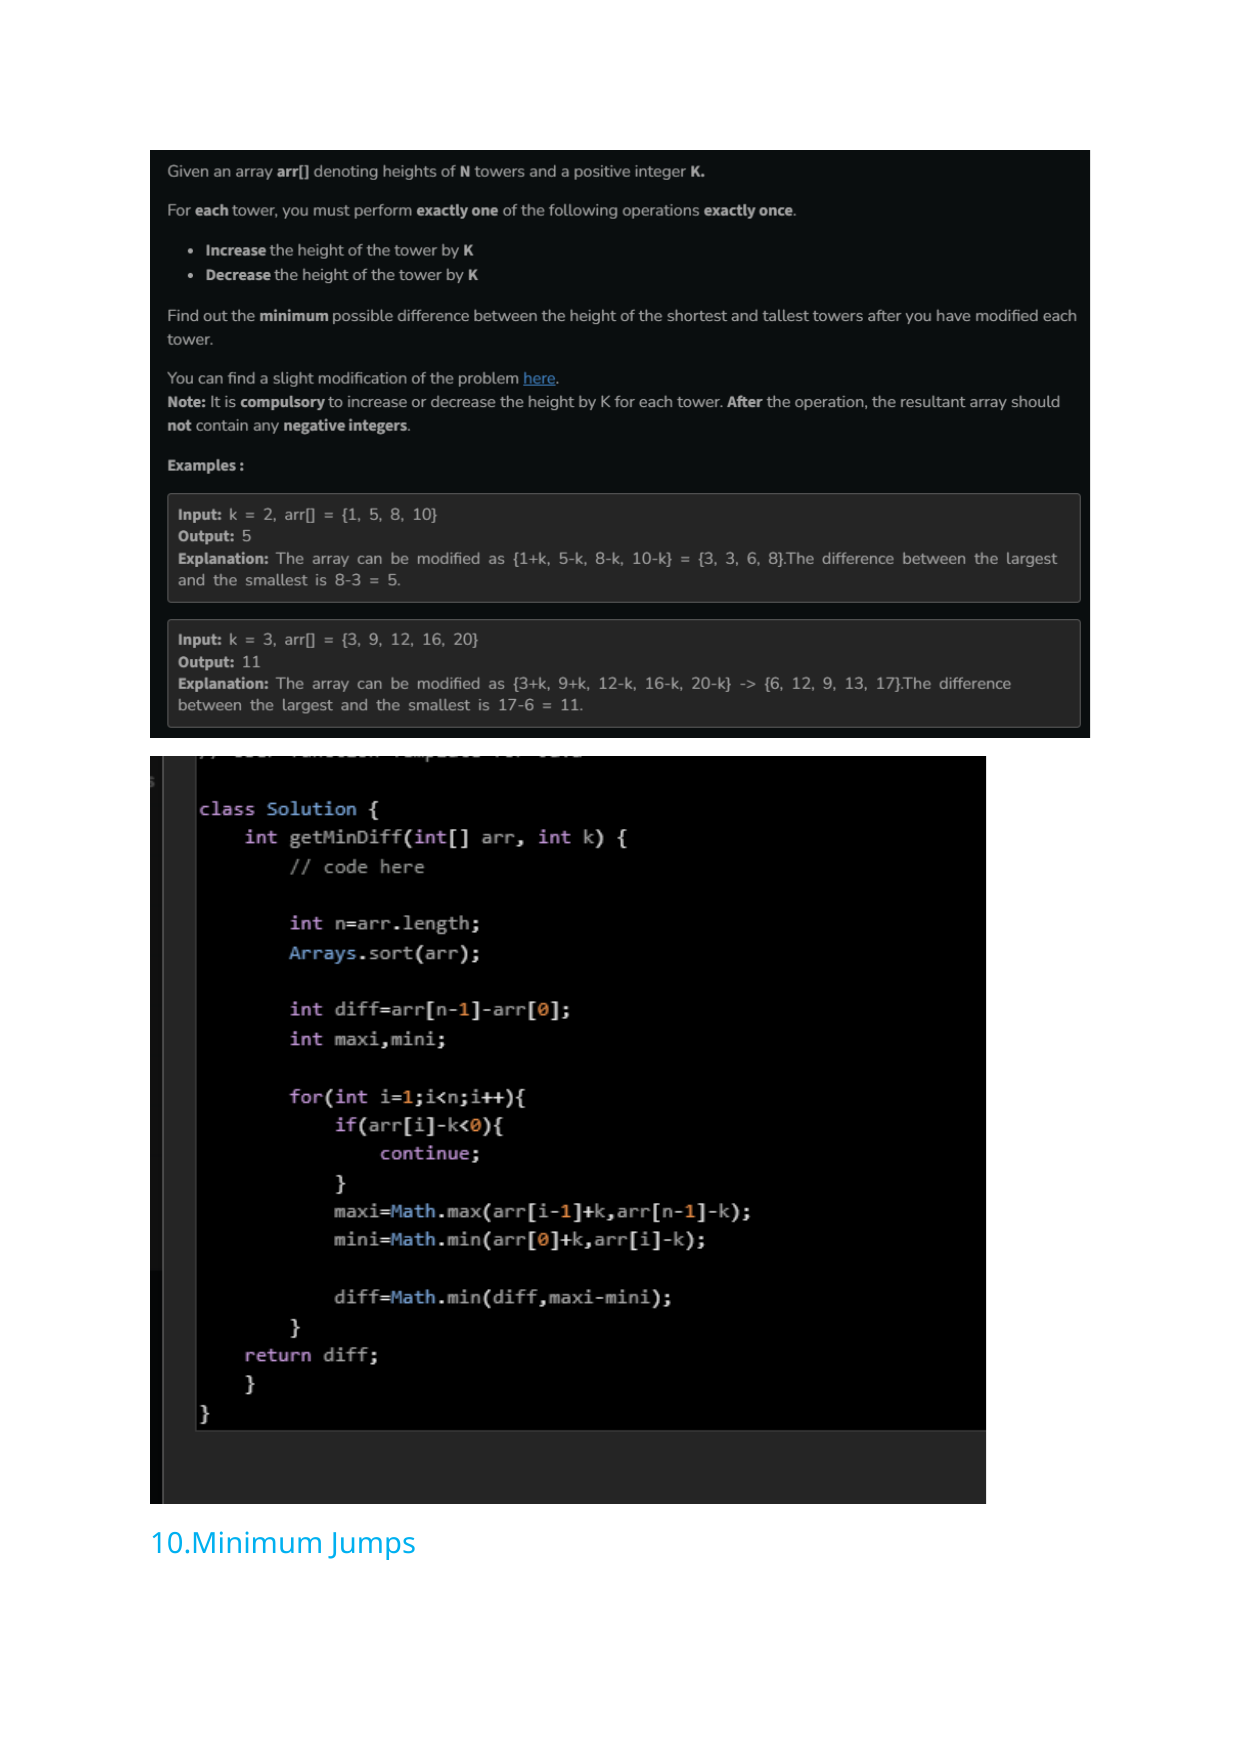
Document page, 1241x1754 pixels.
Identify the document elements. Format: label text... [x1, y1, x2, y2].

picture [150, 756, 987, 1504]
picture [150, 150, 1091, 738]
text 10.Minimum Jumps [150, 1522, 1090, 1562]
